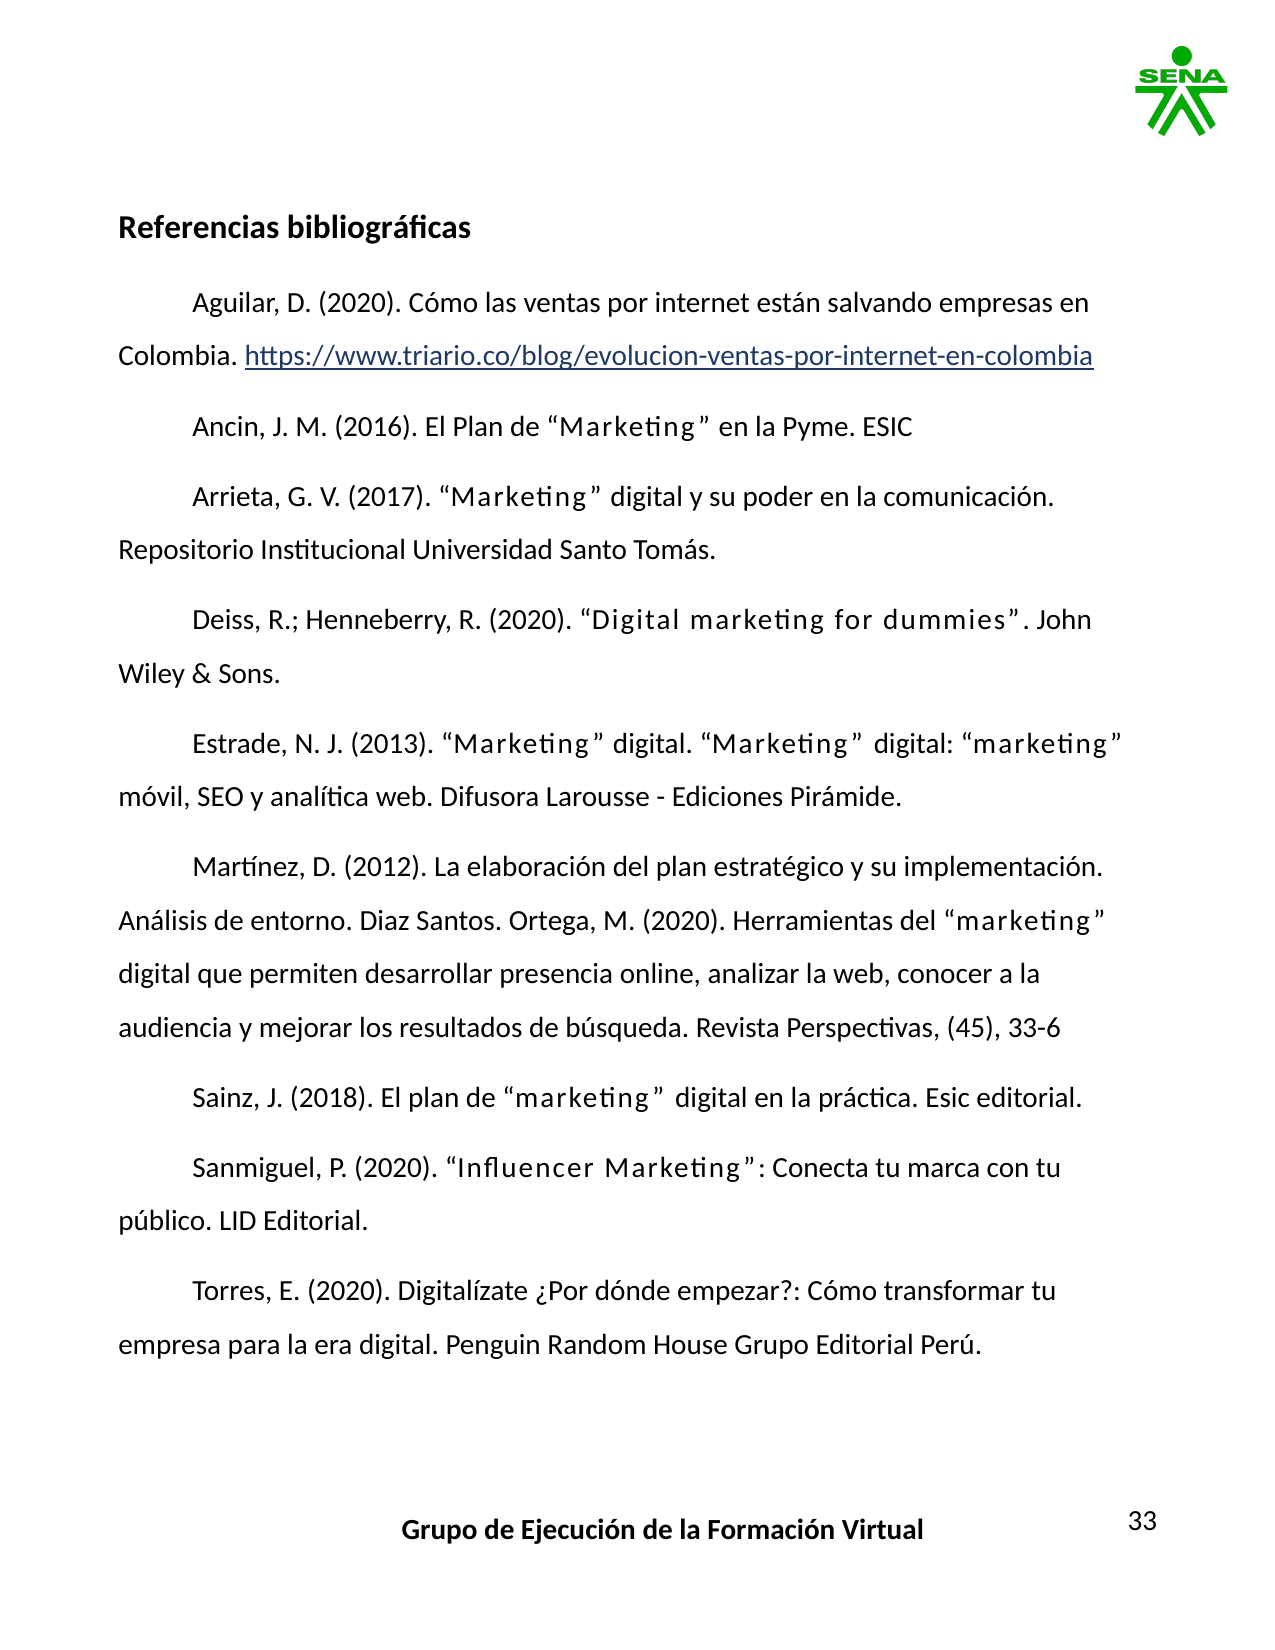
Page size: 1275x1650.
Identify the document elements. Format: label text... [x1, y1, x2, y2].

text Ancin, J. M. (2016). El Plan de “Marketing” en la Pyme. ESIC [118, 408, 1157, 443]
text Martínez, D. (2012). La elaboración del plan estratégico y su implementación. Análisis de entorno. Diaz Santos. Ortega, M. (2020). Herramientas del “marketing” digital que permiten desarrollar presencia online, analizar la web, conocer a la audiencia y mejorar los resultados de búsqueda. Revista Perspectivas, (45), 33-6 [118, 848, 1157, 1044]
text Estrade, N. J. (2013). “Marketing” digital. “Marketing” digital: “marketing” móvil, SEO y analítica web. Difusora Larousse - Ediciones Pirámide. [118, 725, 1157, 814]
text Sainz, J. (2018). El plan de “marketing” digital en la práctica. Esic editorial. [118, 1079, 1157, 1114]
text Deiss, R.; Henneberry, R. (2020). “Digital marketing for dummies”. John Wiley & Sons. [118, 601, 1157, 690]
text Sanmiguel, P. (2020). “Influencer Marketing”: Conecta tu marca con tu público. LID Editorial. [118, 1149, 1157, 1238]
picture [1135, 46, 1228, 136]
text Torres, E. (2020). Digitalízate ¿Por dónde empezar?: Cómo transformar tu empresa para la era digital. Penguin Random House Grupo Editorial Perú. [118, 1272, 1157, 1361]
text Aguilar, D. (2020). Cómo las ventas por internet están salvando empresas en Colombia. https://www.triario.co/blog/evolucion-ventas-por-internet-en-colombia [118, 284, 1157, 373]
text Arrieta, G. V. (2017). “Marketing” digital y su poder en la comunicación. Repositorio Institucional Universidad Santo Tomás. [118, 478, 1157, 567]
text Referencias bibliográficas [118, 206, 1157, 247]
